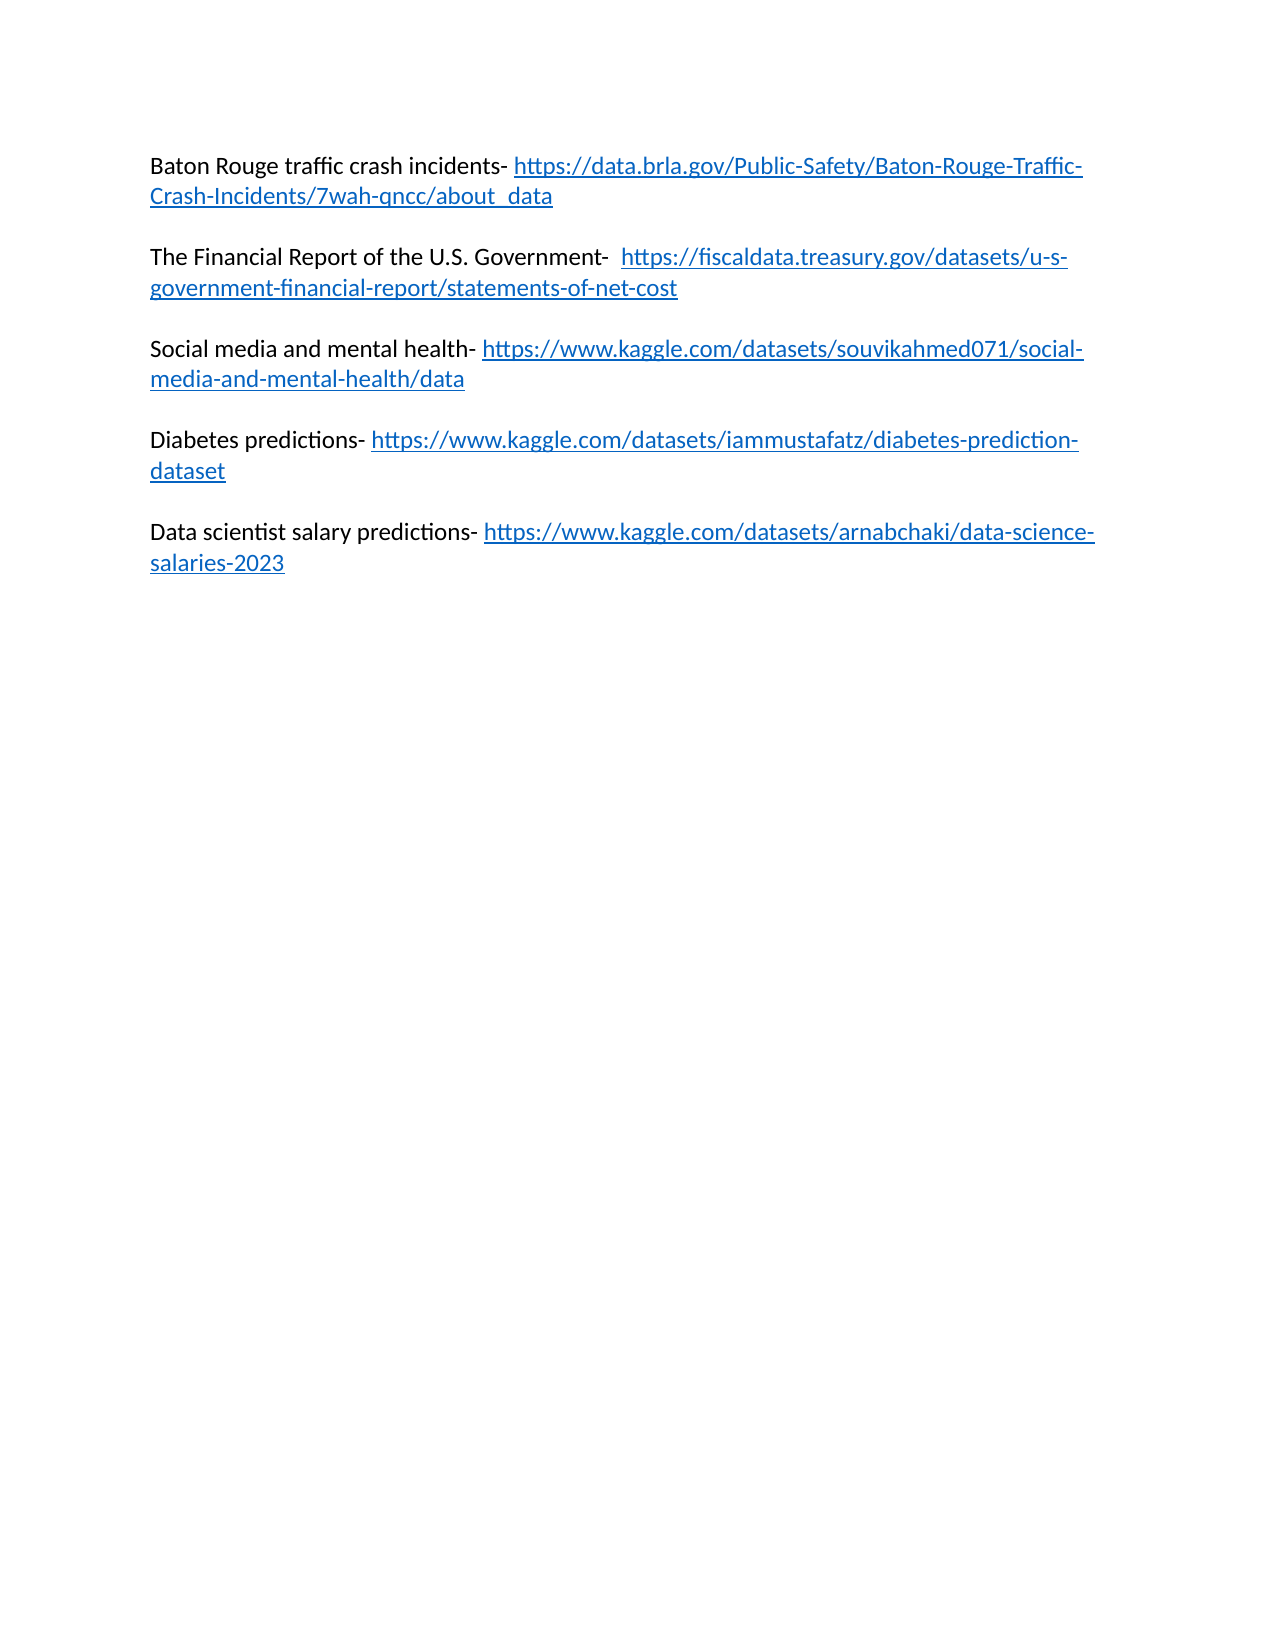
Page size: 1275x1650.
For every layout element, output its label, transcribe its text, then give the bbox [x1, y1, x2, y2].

text Baton Rouge traffic crash incidents- https://data.brla.gov/Public-Safety/Baton-Rouge-Traffic-Crash-Incidents/7wah-qncc/about_data [150, 150, 1125, 211]
text Diabetes predictions- https://www.kaggle.com/datasets/iammustafatz/diabetes-prediction-dataset [150, 425, 1125, 486]
text Data scientist salary predictions- https://www.kaggle.com/datasets/arnabchaki/data-science-salaries-2023 [150, 516, 1125, 577]
text The Financial Report of the U.S. Government- https://fiscaldata.treasury.gov/datasets/u-s-government-financial-report/statements-of-net-cost [150, 242, 1125, 303]
text Social media and mental health- https://www.kaggle.com/datasets/souvikahmed071/social-media-and-mental-health/data [150, 333, 1125, 394]
